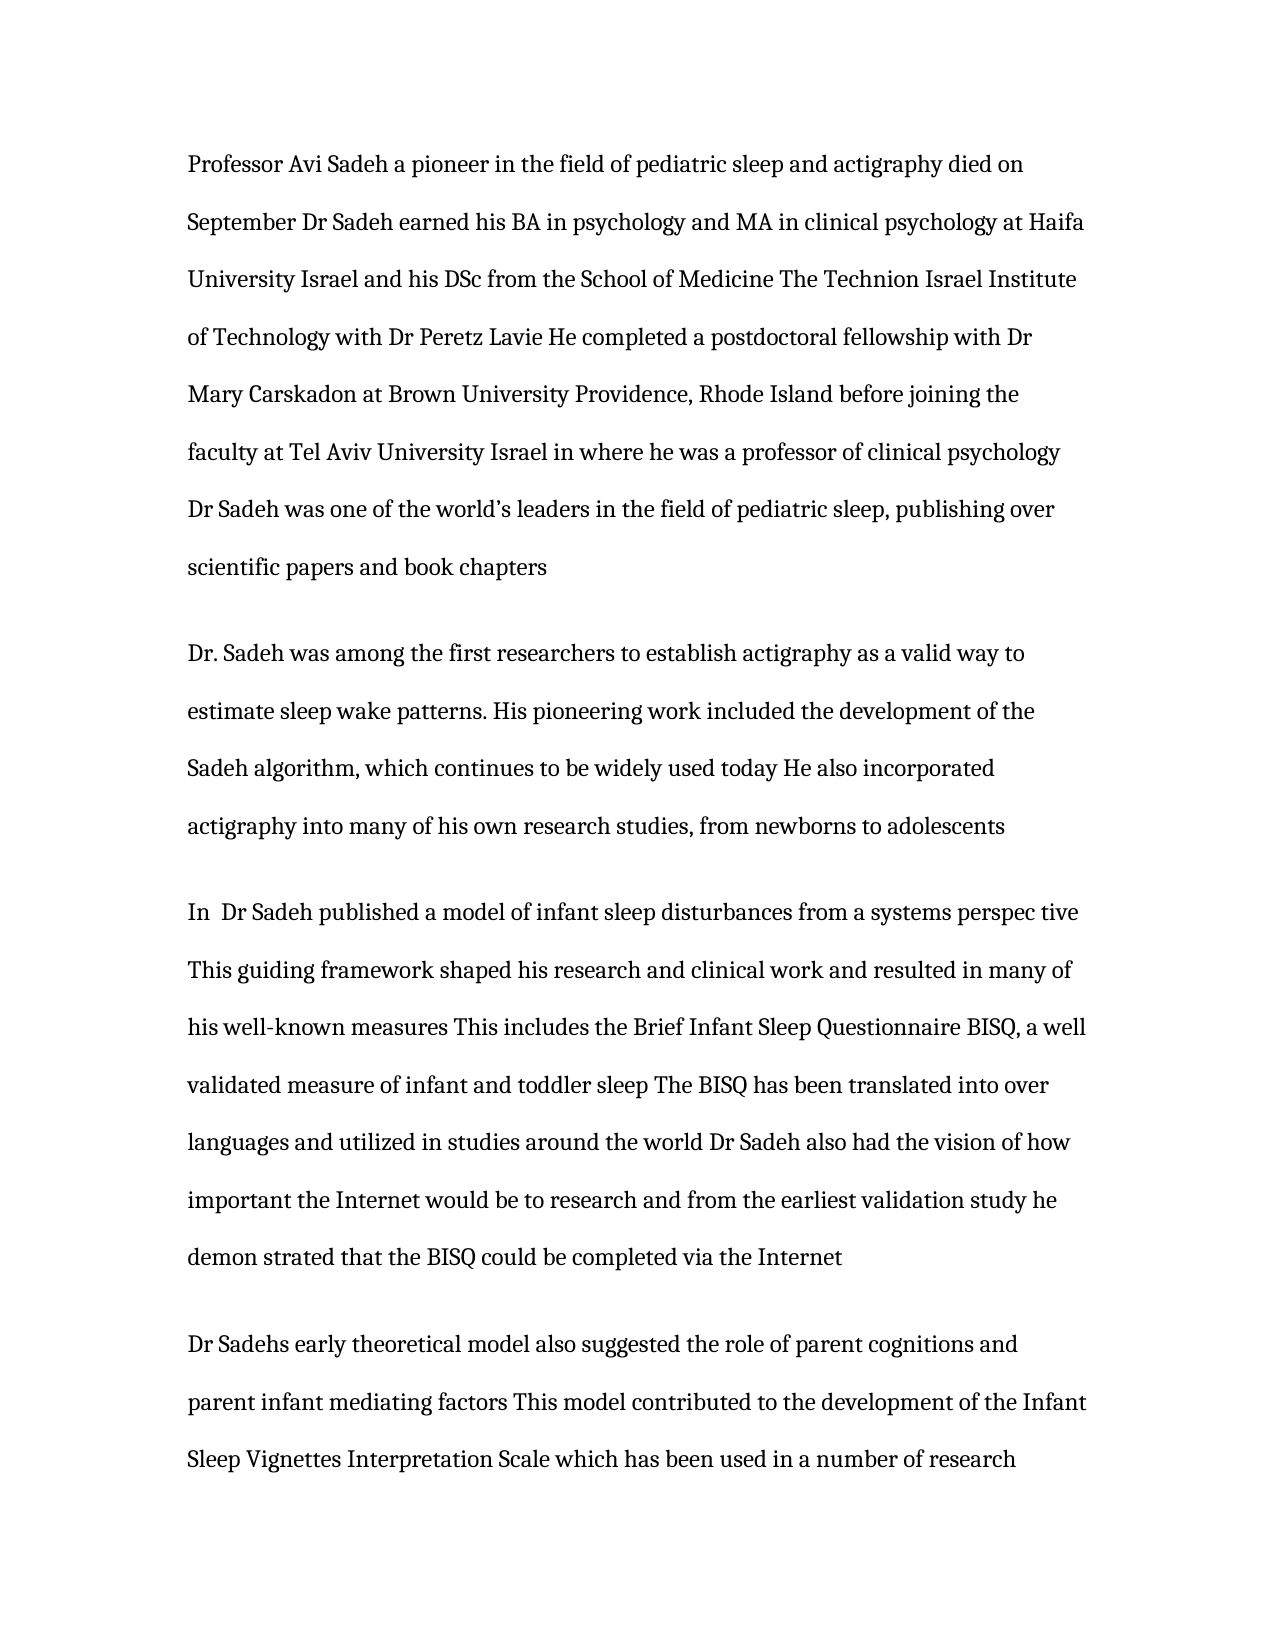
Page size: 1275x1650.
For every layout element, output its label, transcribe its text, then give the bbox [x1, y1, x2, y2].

text In Dr Sadeh published a model of infant sleep disturbances from a systems perspec tive This guiding framework shaped his research and clinical work and resulted in many of his well-known measures This includes the Brief Infant Sleep Questionnaire BISQ, a well validated measure of infant and toddler sleep The BISQ has been translated into over languages and utilized in studies around the world Dr Sadeh also had the vision of how important the Internet would be to research and from the earliest validation study he demon strated that the BISQ could be completed via the Internet [187, 898, 1087, 1272]
text Dr. Sadeh was among the first researchers to establish actigraphy as a valid way to estimate sleep wake patterns. His pioneering work included the development of the Sadeh algorithm, which continues to be widely used today He also incorporated actigraphy into many of his own research studies, from newborns to adolescents [187, 639, 1087, 840]
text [187, 1330, 1087, 1474]
text Professor Avi Sadeh a pioneer in the field of pediatric sleep and actigraphy died on September Dr Sadeh earned his BA in psychology and MA in clinical psychology at Haifa University Israel and his DSc from the School of Medicine The Technion Israel Institute of Technology with Dr Peretz Lavie He completed a postdoctoral fellowship with Dr Mary Carskadon at Brown University Providence, Rhode Island before joining the faculty at Tel Aviv University Israel in where he was a professor of clinical psychology Dr Sadeh was one of the world’s leaders in the field of pediatric sleep, publishing over scientific papers and book chapters [187, 150, 1087, 581]
